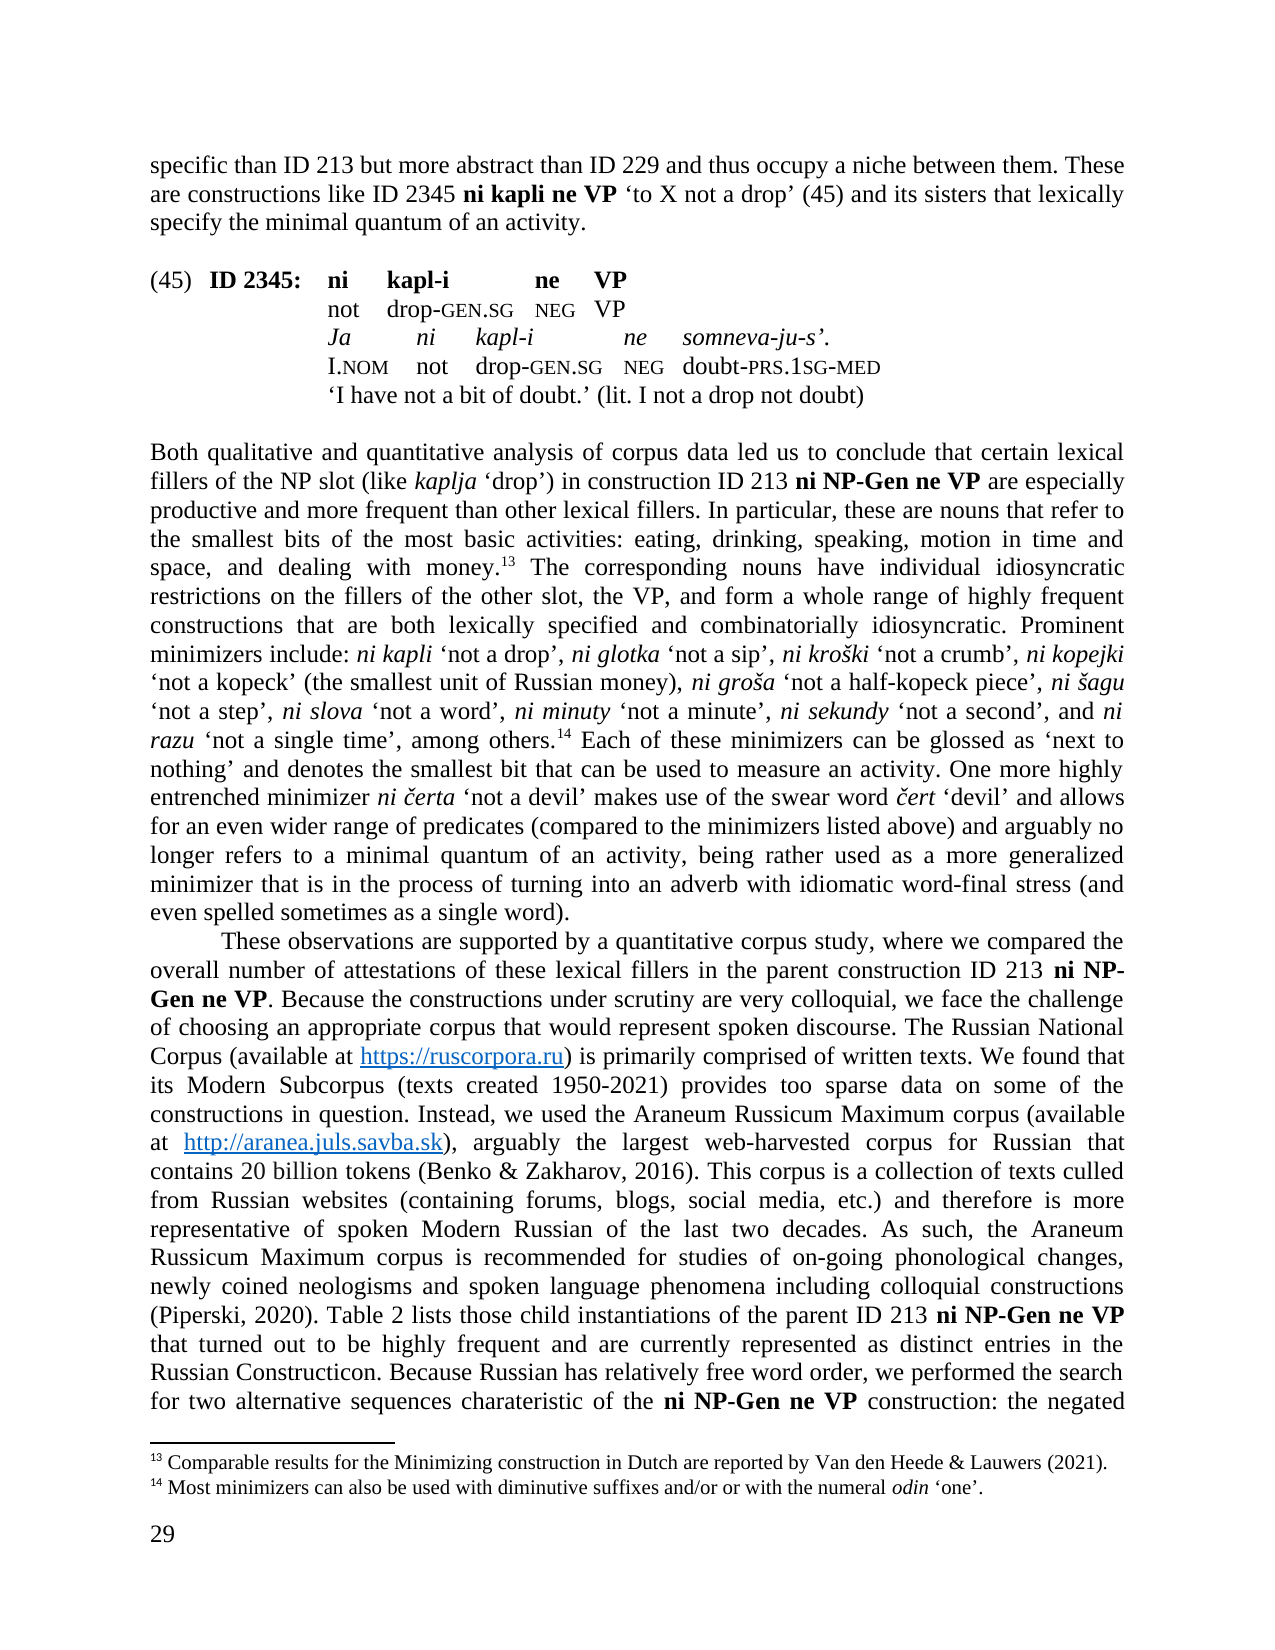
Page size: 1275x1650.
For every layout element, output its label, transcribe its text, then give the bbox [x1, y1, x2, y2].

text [150, 150, 1125, 236]
text (45) ID 2345: ni kapl-i ne VP [150, 265, 1125, 294]
text ‘I have not a bit of doubt.’ (lit. I not a drop not doubt) [298, 380, 1125, 409]
text Ja ni kapl-i ne somneva-ju-s’. [298, 322, 1125, 351]
text Both qualitative and quantitative analysis of corpus data led us to conclude that certain lexical fillers of the NP slot (like kaplja ‘drop’) in construction ID 213 ni NP-Gen ne VP are especially productive and more frequent than other lexical fillers. In particular, these are nouns that refer to the smallest bits of the most basic activities: eating, drinking, speaking, motion in time and space, and dealing with money. The corresponding nouns have individual idiosyncratic restrictions on the fillers of the other slot, the VP, and form a whole range of highly frequent constructions that are both lexically specified and combinatorially idiosyncratic. Prominent minimizers include: ni kapli ‘not a drop’, ni glotka ‘not a sip’, ni kroški ‘not а crumb’, ni kopejki ‘not a kopeck’ (the smallest unit of Russian money), ni groša ‘not a half-kopeck piece’, ni šagu ‘not a step’, ni slova ‘not a word’, ni minuty ‘not a minute’, ni sekundy ‘not a second’, and ni razu ‘not a single time’, among others. Each of these minimizers can be glossed as ‘next to nothing’ and denotes the smallest bit that can be used to measure an activity. One more highly entrenched minimizer ni čerta ‘not a devil’ makes use of the swear word čert ‘devil’ and allows for an even wider range of predicates (compared to the minimizers listed above) and arguably no longer refers to a minimal quantum of an activity, being rather used as a more generalized minimizer that is in the process of turning into an adverb with idiomatic word-final stress (and even spelled sometimes as a single word). [150, 437, 1125, 926]
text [150, 926, 1125, 1415]
text I.nom not drop-gen.sg neg doubt-prs.1sg-med [389, 351, 1125, 380]
text not drop-gen.sg neg VP [298, 294, 1125, 322]
